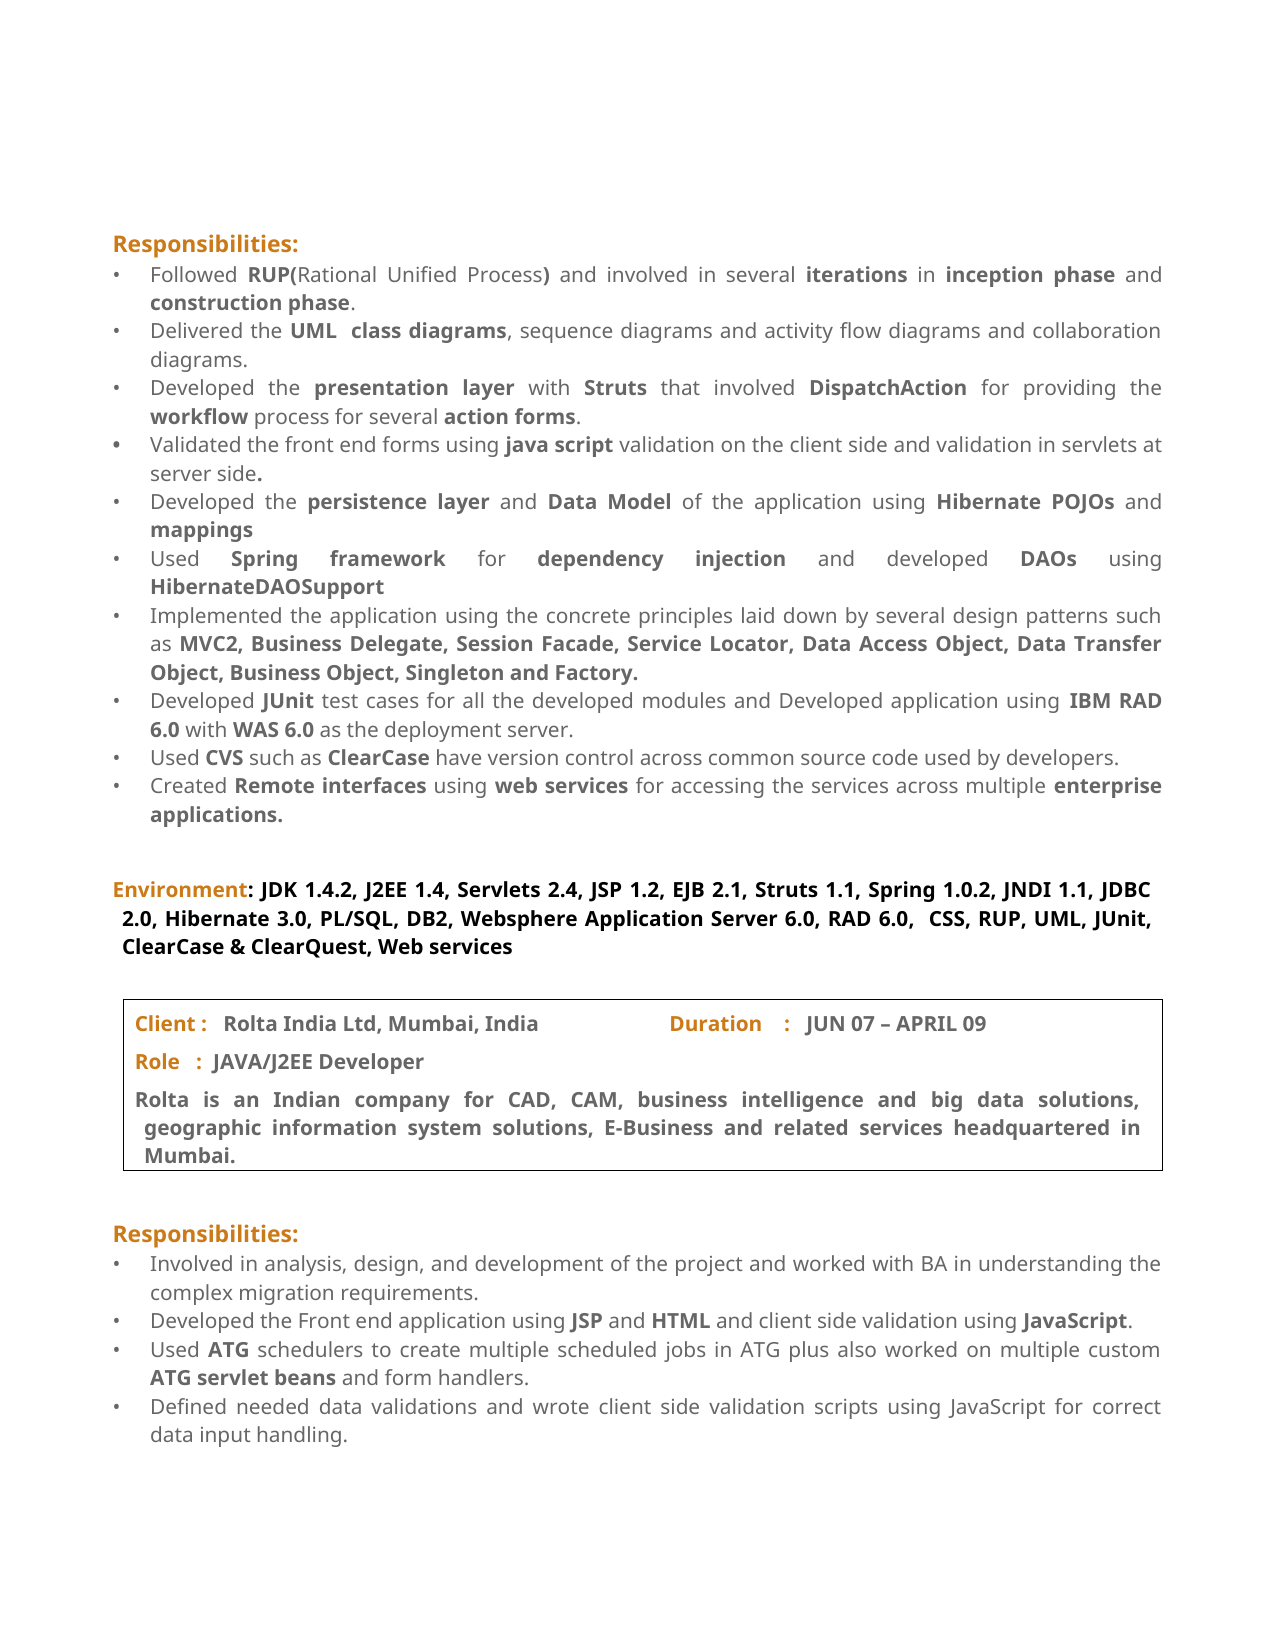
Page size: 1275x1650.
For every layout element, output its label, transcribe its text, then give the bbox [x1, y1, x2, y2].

list Developed JUnit test cases for all the developed modules and Developed application using IBM RAD 6.0 with WAS 6.0 as the deployment server. [112, 686, 1162, 743]
list Created Remote interfaces using web services for accessing the services across multiple enterprise applications. [112, 772, 1162, 828]
list Used Spring framework for dependency injection and developed DAOs using HibernateDAOSupport [112, 544, 1162, 601]
table_header Client : Rolta India Ltd, Mumbai, India Duration : JUN 07 – APRIL 09 Role : JAVA/J2EE Developer Rolta is an Indian company for CAD, CAM, business intelligence and big data solutions, geographic information system solutions, E-Business and related services headquartered in Mumbai. [124, 1000, 1162, 1170]
list Delivered the UML class diagrams, sequence diagrams and activity flow diagrams and collaboration diagrams. [112, 317, 1162, 373]
list Used CVS such as ClearCase have version control across common source code used by developers. [112, 743, 1162, 772]
list Involved in analysis, design, and development of the project and worked with BA in understanding the complex migration requirements. [112, 1249, 1162, 1306]
list Used ATG schedulers to create multiple scheduled jobs in ATG plus also worked on multiple custom ATG servlet beans and form handlers. [112, 1335, 1162, 1392]
text Responsibilities: [112, 228, 1153, 260]
list Implemented the application using the concrete principles laid down by several design patterns such as MVC2, Business Delegate, Session Facade, Service Locator, Data Access Object, Data Transfer Object, Business Object, Singleton and Factory. [112, 601, 1162, 686]
list Developed the persistence layer and Data Model of the application using Hibernate POJOs and mappings [112, 487, 1162, 544]
list Defined needed data validations and wrote client side validation scripts using JavaScript for correct data input handling. [112, 1392, 1162, 1449]
list Followed RUP(Rational Unified Process) and involved in several iterations in inception phase and construction phase. [112, 260, 1162, 317]
list Validated the front end forms using java script validation on the client side and validation in servlets at server side. [112, 430, 1162, 487]
list Developed the presentation layer with Struts that involved DispatchAction for providing the workflow process for several action forms. [112, 373, 1162, 430]
text Environment: JDK 1.4.2, J2EE 1.4, Servlets 2.4, JSP 1.2, EJB 2.1, Struts 1.1, Spring 1.0.2, JNDI 1.1, JDBC 2.0, Hibernate 3.0, PL/SQL, DB2, Websphere Application Server 6.0, RAD 6.0, CSS, RUP, UML, JUnit, ClearCase & ClearQuest, Web services [112, 876, 1153, 961]
text Responsibilities: [112, 1218, 1153, 1249]
list Developed the Front end application using JSP and HTML and client side validation using JavaScript. [112, 1306, 1162, 1335]
